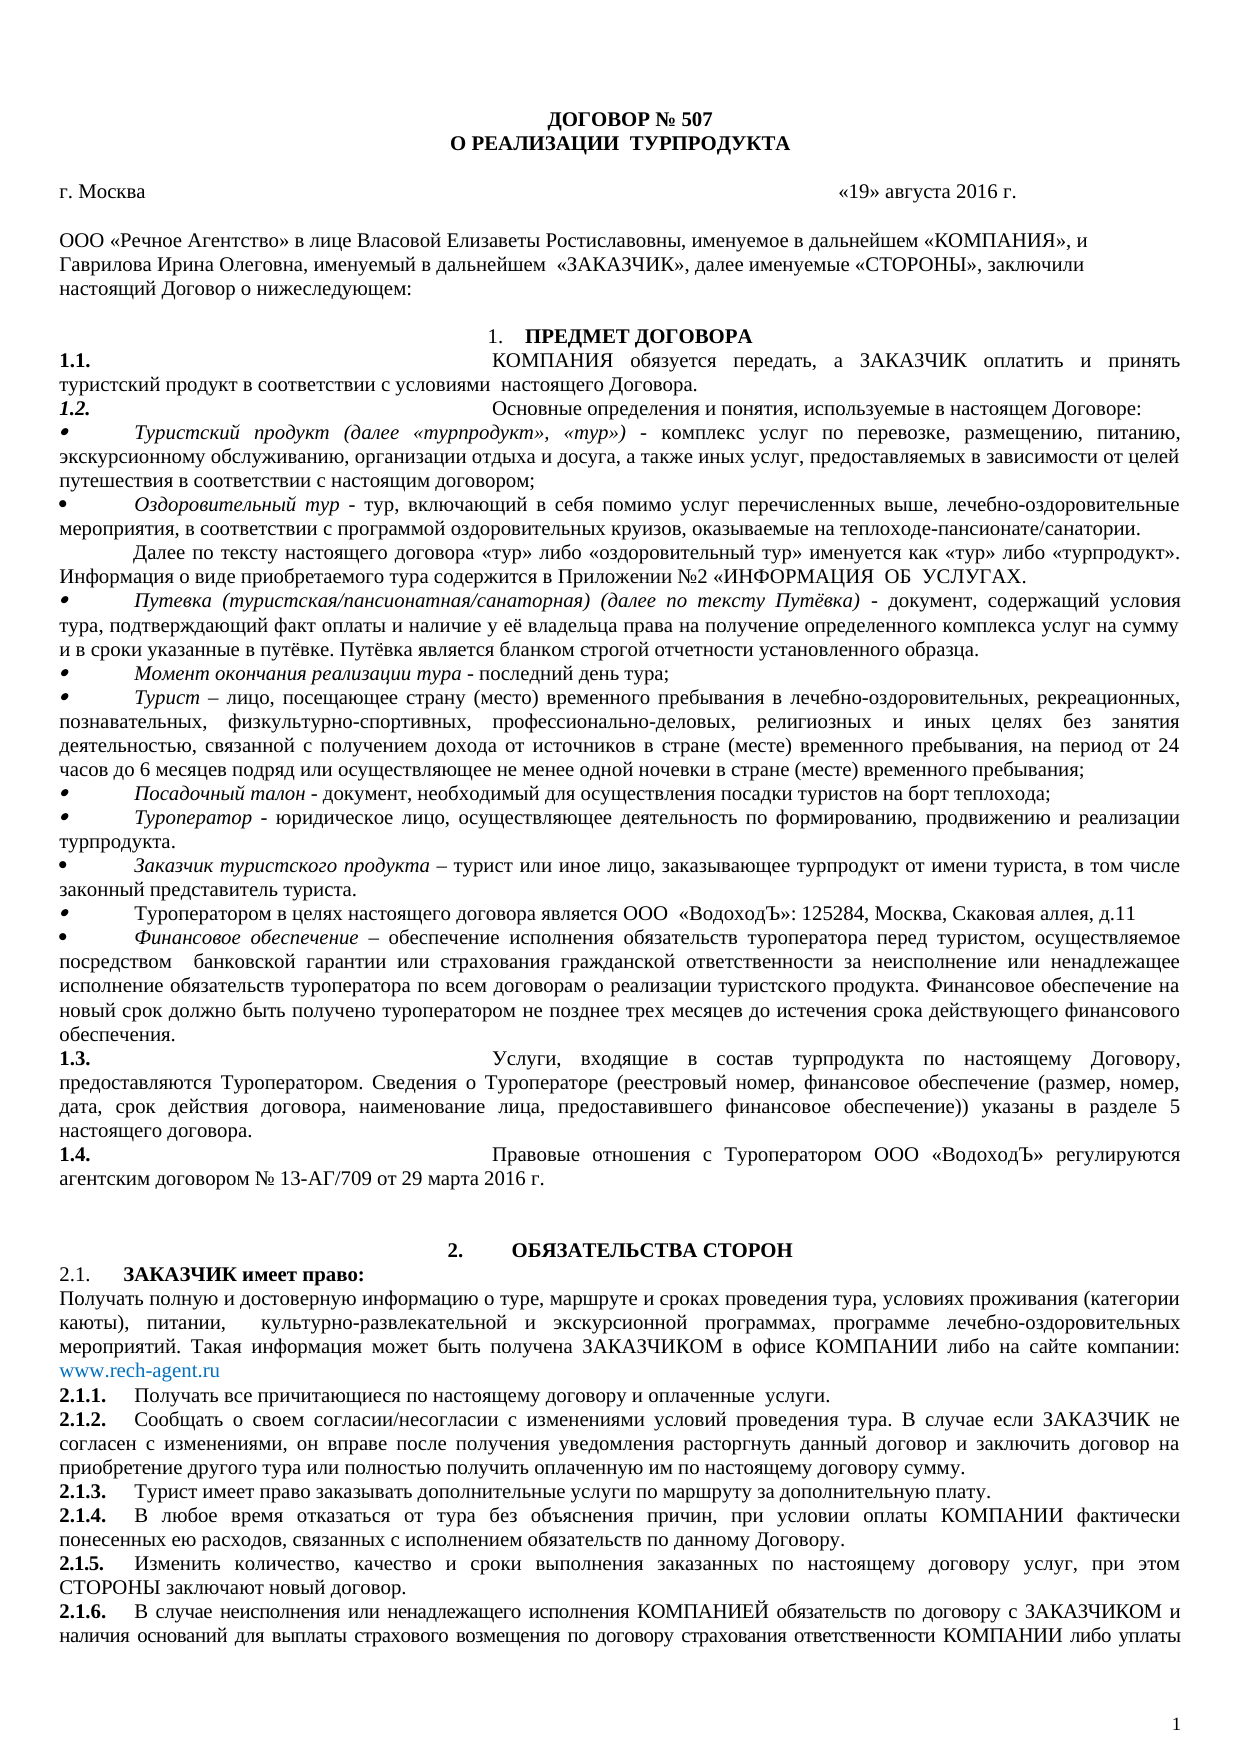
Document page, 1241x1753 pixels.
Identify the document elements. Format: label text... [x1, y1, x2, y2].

list Посадочный талон - документ, необходимый для осуществления посадки туристов на борт теплохода; [59, 781, 1181, 805]
list Основные определения и понятия, используемые в настоящем Договоре: [59, 396, 1181, 420]
list ПРЕДМЕТ ДОГОВОРА [59, 324, 1181, 348]
text Далее по тексту настоящего договора «тур» либо «оздоровительный тур» именуется как «тур» либо «турпродукт». Информация о виде приобретаемого тура содержится в Приложении №2 «ИНФОРМАЦИЯ ОБ УСЛУГАХ. [59, 540, 1181, 588]
list КОМПАНИЯ обязуется передать, а ЗАКАЗЧИК оплатить и принять туристский продукт в соответствии с условиями настоящего Договора. [59, 348, 1181, 396]
list Туроператором в целях настоящего договора является ООО «ВодоходЪ»: 125284, Москва, Скаковая аллея, д.11 [59, 901, 1181, 925]
text г. Москва «19» августа 2016 г. [59, 179, 1181, 203]
list ЗАКАЗЧИК имеет право: [59, 1262, 1181, 1286]
list Изменить количество, качество и сроки выполнения заказанных по настоящему договору услуг, при этом СТОРОНЫ заключают новый договор. [59, 1551, 1181, 1599]
text Получать полную и достоверную информацию о туре, маршруте и сроках проведения тура, условиях проживания (категории каюты), питании, культурно-развлекательной и экскурсионной программах, программе лечебно-оздоровительных мероприятий. Такая информация может быть получена ЗАКАЗЧИКОМ в офисе КОМПАНИИ либо на сайте компании: www.rech-agent.ru [59, 1286, 1181, 1382]
list Услуги, входящие в состав турпродукта по настоящему Договору, предоставляются Туроператором. Сведения о Туроператоре (реестровый номер, финансовое обеспечение (размер, номер, дата, срок действия договора, наименование лица, предоставившего финансовое обеспечение)) указаны в разделе 5 настоящего договора. [59, 1046, 1181, 1142]
list Момент окончания реализации тура - последний день тура; [59, 661, 1181, 685]
list ОБЯЗАТЕЛЬСТВА СТОРОН [59, 1238, 1181, 1262]
list В любое время отказаться от тура без объяснения причин, при условии оплаты КОМПАНИИ фактически понесенных ею расходов, связанных с исполнением обязательств по данному Договору. [59, 1503, 1181, 1551]
list Турист – лицо, посещающее страну (место) временного пребывания в лечебно-оздоровительных, рекреационных, познавательных, физкультурно-спортивных, профессионально-деловых, религиозных и иных целях без занятия деятельностью, связанной с получением дохода от источников в стране (месте) временного пребывания, на период от 24 часов до 6 месяцев подряд или осуществляющее не менее одной ночевки в стране (месте) временного пребывания; [59, 685, 1181, 781]
list Заказчик туристского продукта – турист или иное лицо, заказывающее турпродукт от имени туриста, в том числе законный представитель туриста. [59, 853, 1181, 901]
list Финансовое обеспечение – обеспечение исполнения обязательств туроператора перед туристом, осуществляемое посредством банковской гарантии или страхования гражданской ответственности за неисполнение или ненадлежащее исполнение обязательств туроператора по всем договорам о реализации туристского продукта. Финансовое обеспечение на новый срок должно быть получено туроператором не позднее трех месяцев до истечения срока действующего финансового обеспечения. [59, 925, 1181, 1046]
list Путевка (туристская/пансионатная/санаторная) (далее по тексту Путёвка) - документ, содержащий условия тура, подтверждающий факт оплаты и наличие у её владельца права на получение определенного комплекса услуг на сумму и в сроки указанные в путёвке. Путёвка является бланком строгой отчетности установленного образца. [59, 588, 1181, 637]
list Сообщать о своем согласии/несогласии с изменениями условий проведения тура. В случае если ЗАКАЗЧИК не согласен с изменениями, он вправе после получения уведомления расторгнуть данный договор и заключить договор на приобретение другого тура или полностью получить оплаченную им по настоящему договору сумму. [59, 1407, 1181, 1479]
list Получать все причитающиеся по настоящему договору и оплаченные услуги. [59, 1382, 1181, 1407]
list Туроператор - юридическое лицо, осуществляющее деятельность по формированию, продвижению и реализации турпродукта. [59, 805, 1181, 853]
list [59, 1599, 1181, 1647]
list Туристский продукт (далее «турпродукт», «тур») - комплекс услуг по перевозке, размещению, питанию, экскурсионному обслуживанию, организации отдыха и досуга, а также иных услуг, предоставляемых в зависимости от целей путешествия в соответствии с настоящим договором; [59, 420, 1181, 492]
subtitle ДОГОВОР № 507 [59, 107, 1201, 131]
list Турист имеет право заказывать дополнительные услуги по маршруту за дополнительную плату. [59, 1479, 1181, 1503]
text ООО «Речное Агентство» в лице Власовой Елизаветы Ростиславовны, именуемое в дальнейшем «КОМПАНИЯ», и Гаврилова Ирина Олеговна, именуемый в дальнейшем «ЗАКАЗЧИК», далее именуемые «СТОРОНЫ», заключили настоящий Договор о нижеследующем: [59, 227, 1181, 300]
subtitle О РЕАЛИЗАЦИИ ТУРПРОДУКТА [59, 131, 1181, 155]
list Оздоровительный тур - тур, включающий в себя помимо услуг перечисленных выше, лечебно-оздоровительные мероприятия, в соответствии с программой оздоровительных круизов, оказываемые на теплоходе-пансионате/санатории. [59, 492, 1181, 540]
list Правовые отношения с Туроператором ООО «ВодоходЪ» регулируются агентским договором № 13-АГ/709 от 29 марта 2016 г. [59, 1142, 1181, 1190]
